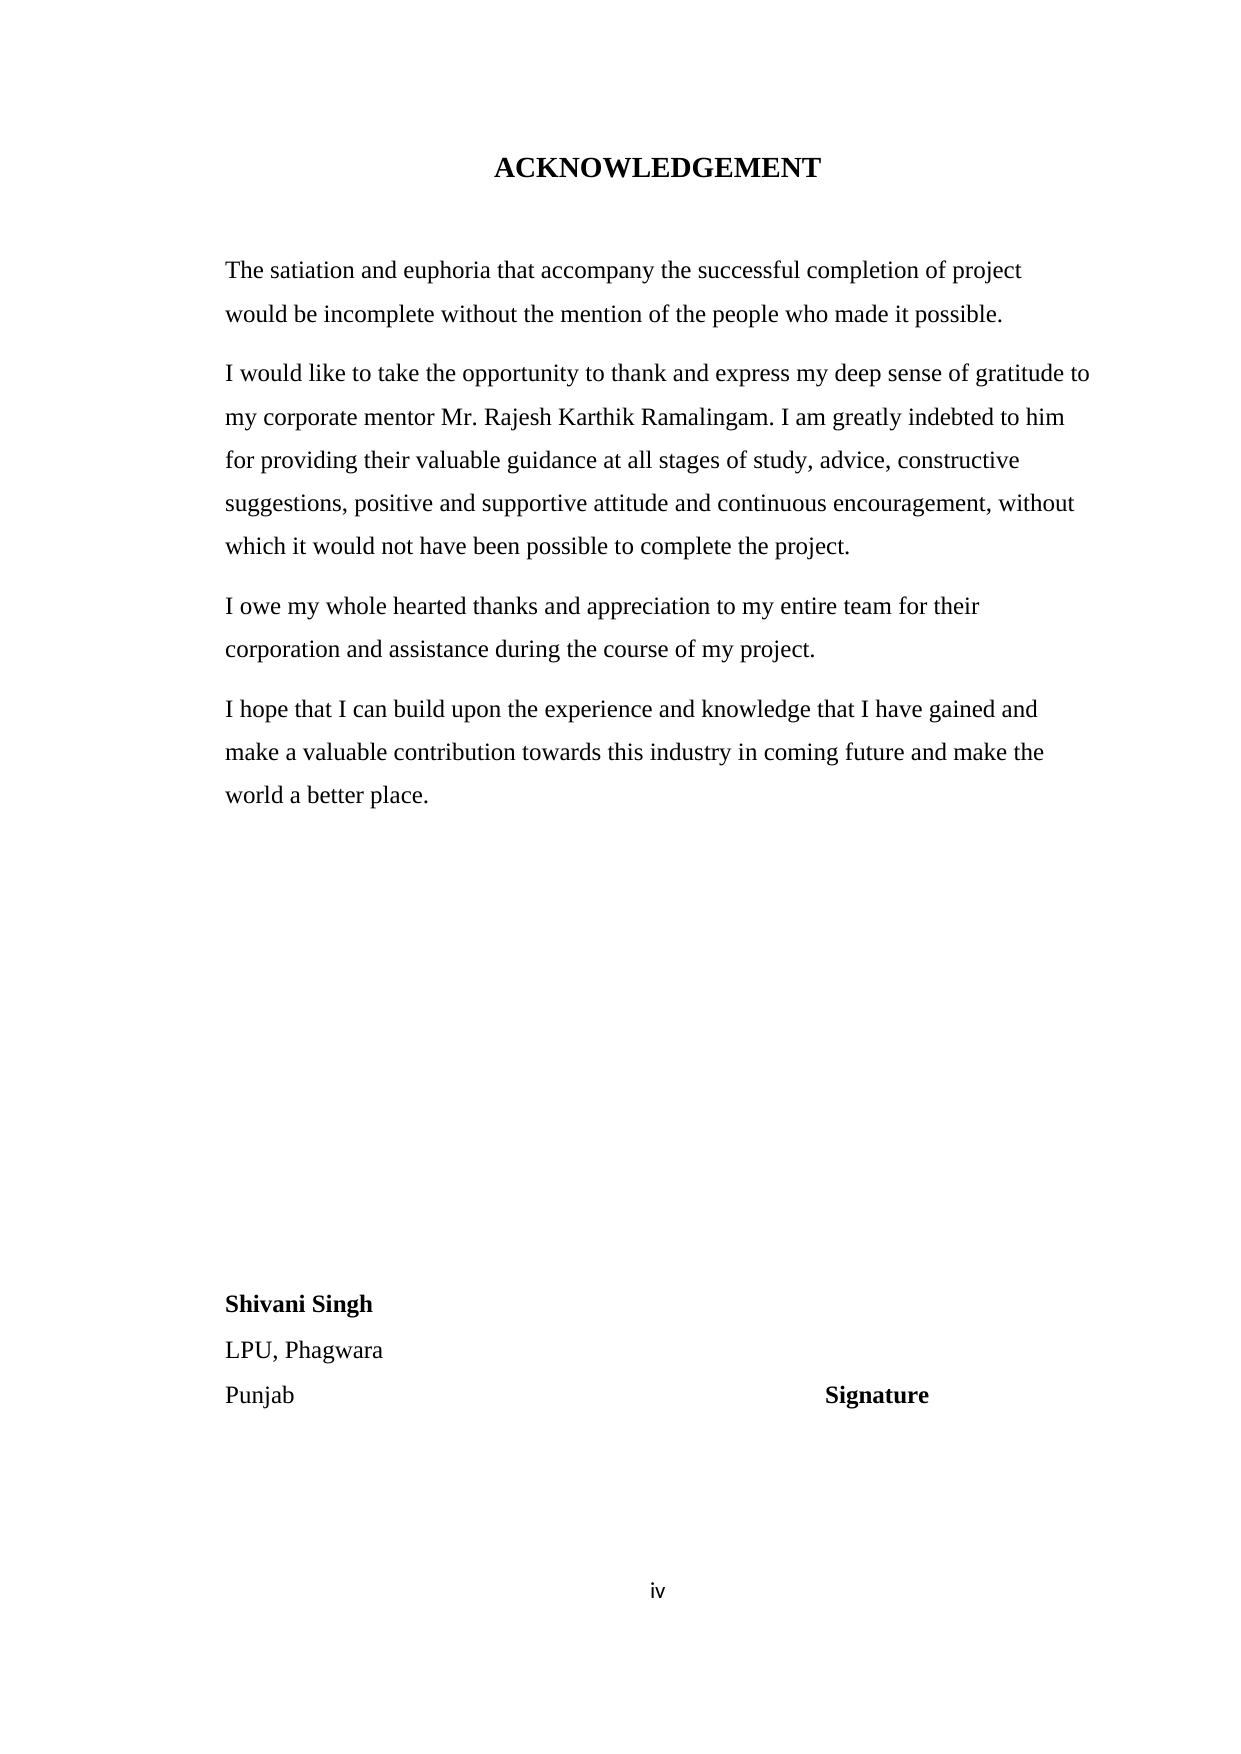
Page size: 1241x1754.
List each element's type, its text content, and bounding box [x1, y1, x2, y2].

text I hope that I can build upon the experience and knowledge that I have gained and make a valuable contribution towards this industry in coming future and make the world a better place. [225, 694, 1090, 809]
text Shivani Singh [225, 1289, 1090, 1318]
text Punjab Signature [225, 1380, 1090, 1409]
text I owe my whole hearted thanks and appreciation to my entire team for their corporation and assistance during the course of my project. [225, 591, 1090, 663]
text ACKNOWLEDGEMENT [225, 150, 1090, 183]
text I would like to take the opportunity to thank and express my deep sense of gratitude to my corporate mentor Mr. Rajesh Karthik Ramalingam. I am greatly indebted to him for providing their valuable guidance at all stages of study, advice, constructive suggestions, positive and supportive attitude and continuous encouragement, without which it would not have been possible to complete the project. [225, 358, 1090, 560]
text LPU, Phagwara [225, 1335, 1090, 1363]
text The satiation and euphoria that accompany the successful completion of project would be incomplete without the mention of the people who made it possible. [225, 256, 1090, 327]
